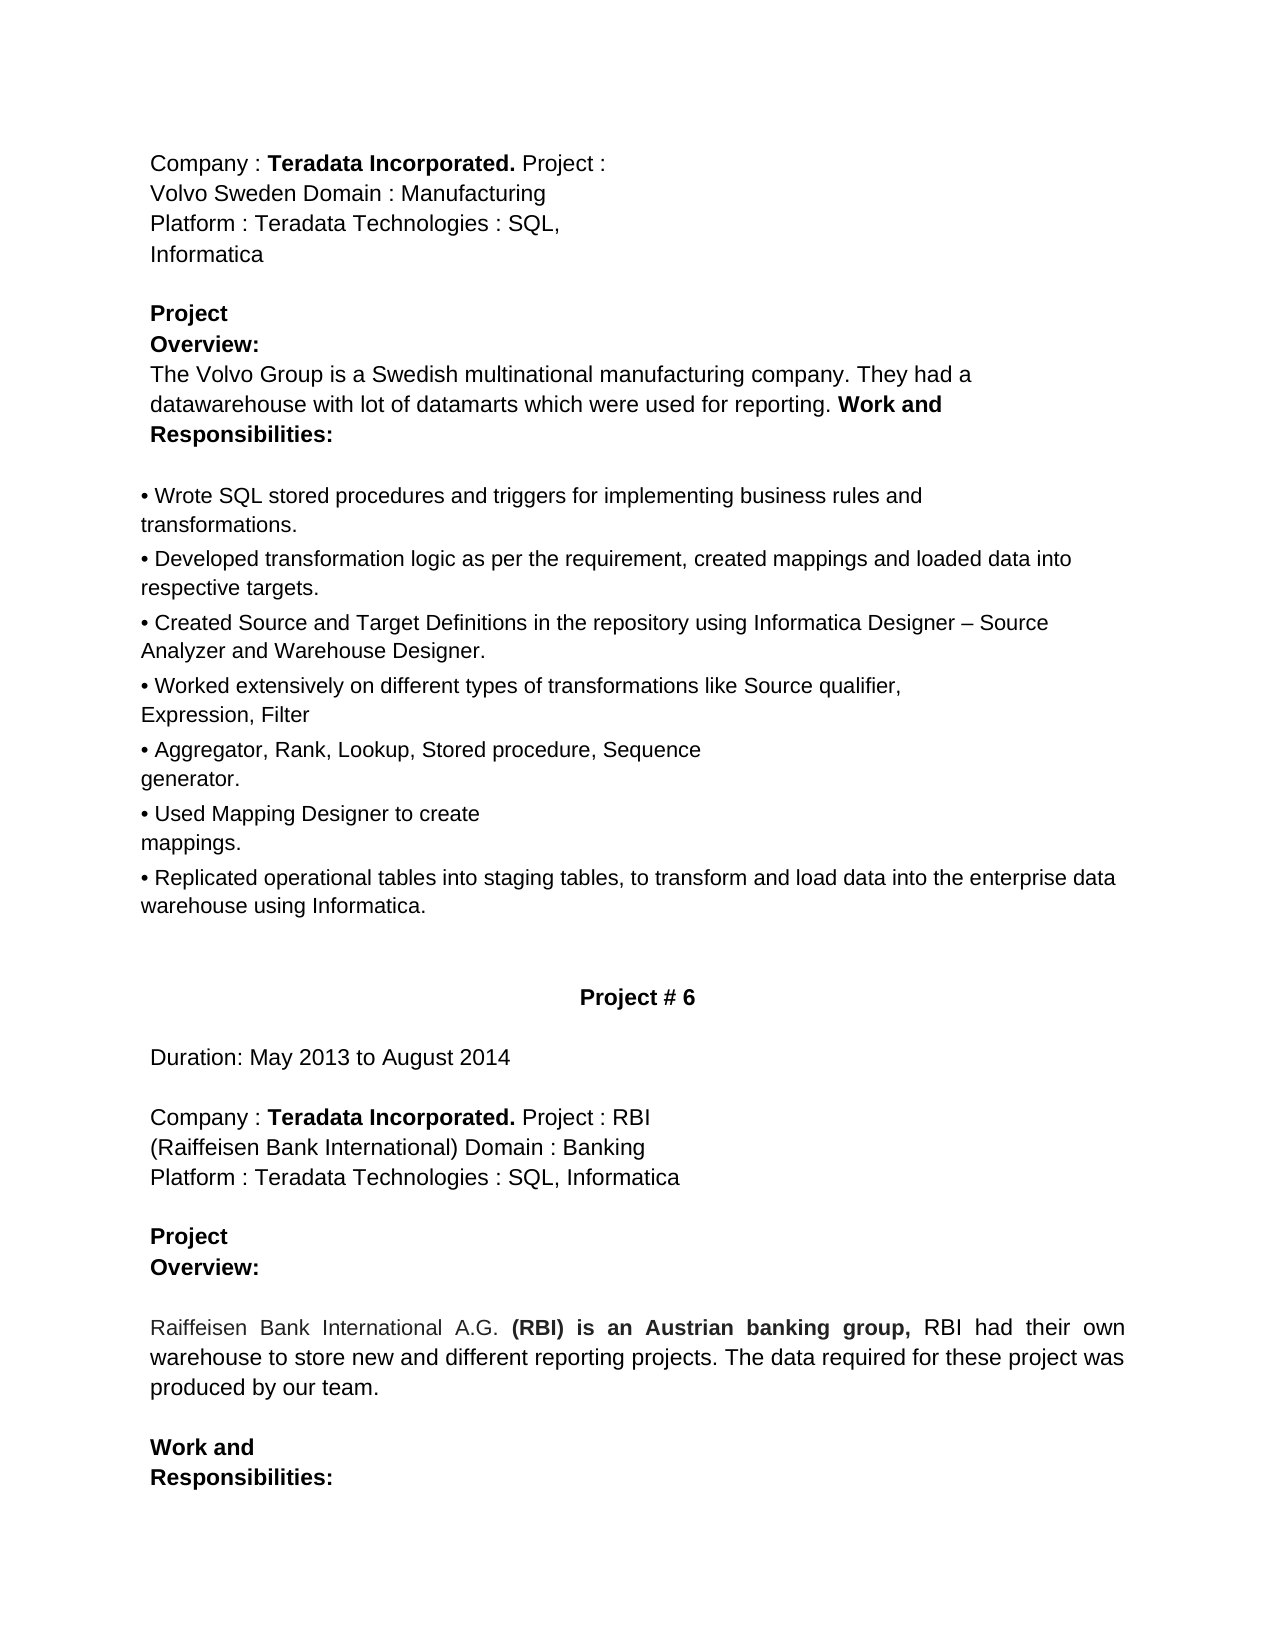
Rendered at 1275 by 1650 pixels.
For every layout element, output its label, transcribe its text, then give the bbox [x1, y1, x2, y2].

text Company : Teradata Incorporated. Project : Volvo Sweden Domain : Manufacturing Platform : Teradata Technologies : SQL, Informatica [150, 150, 623, 267]
text Work and Responsibilities: [150, 1434, 444, 1490]
text Raiffeisen Bank International A.G. (RBI) is an Austrian banking group, RBI had their own warehouse to store new and different reporting projects. The data required for these project was produced by our team. [150, 1314, 1125, 1400]
text • Replicated operational tables into staging tables, to transform and load data into the enterprise data warehouse using Informatica. [141, 864, 1125, 918]
text • Wrote SQL stored procedures and triggers for implementing business rules and transformations. [141, 483, 1024, 537]
text Duration: May 2013 to August 2014 [150, 1044, 512, 1070]
text Company : Teradata Incorporated. Project : RBI (Raiffeisen Bank International) Domain : Banking Platform : Teradata Technologies : SQL, Informatica [150, 1104, 728, 1190]
text Project # 6 [579, 984, 696, 1010]
text • Created Source and Target Definitions in the repository using Informatica Designer – Source Analyzer and Warehouse Designer. [141, 609, 1125, 664]
text Project Overview: [150, 1223, 343, 1280]
text • Developed transformation logic as per the requirement, created mappings and loaded data into respective targets. [141, 546, 1125, 600]
text The Volvo Group is a Swedish multinational manufacturing company. They had a datawarehouse with lot of datamarts which were used for reporting. Work and Responsibilities: [150, 361, 972, 447]
text • Worked extensively on different types of transformations like Source qualifier, Expression, Filter [141, 673, 1019, 727]
text Project Overview: [150, 300, 343, 357]
text • Aggregator, Rank, Lookup, Stored procedure, Sequence generator. [141, 737, 762, 791]
text • Used Mapping Designer to create mappings. [141, 801, 568, 855]
